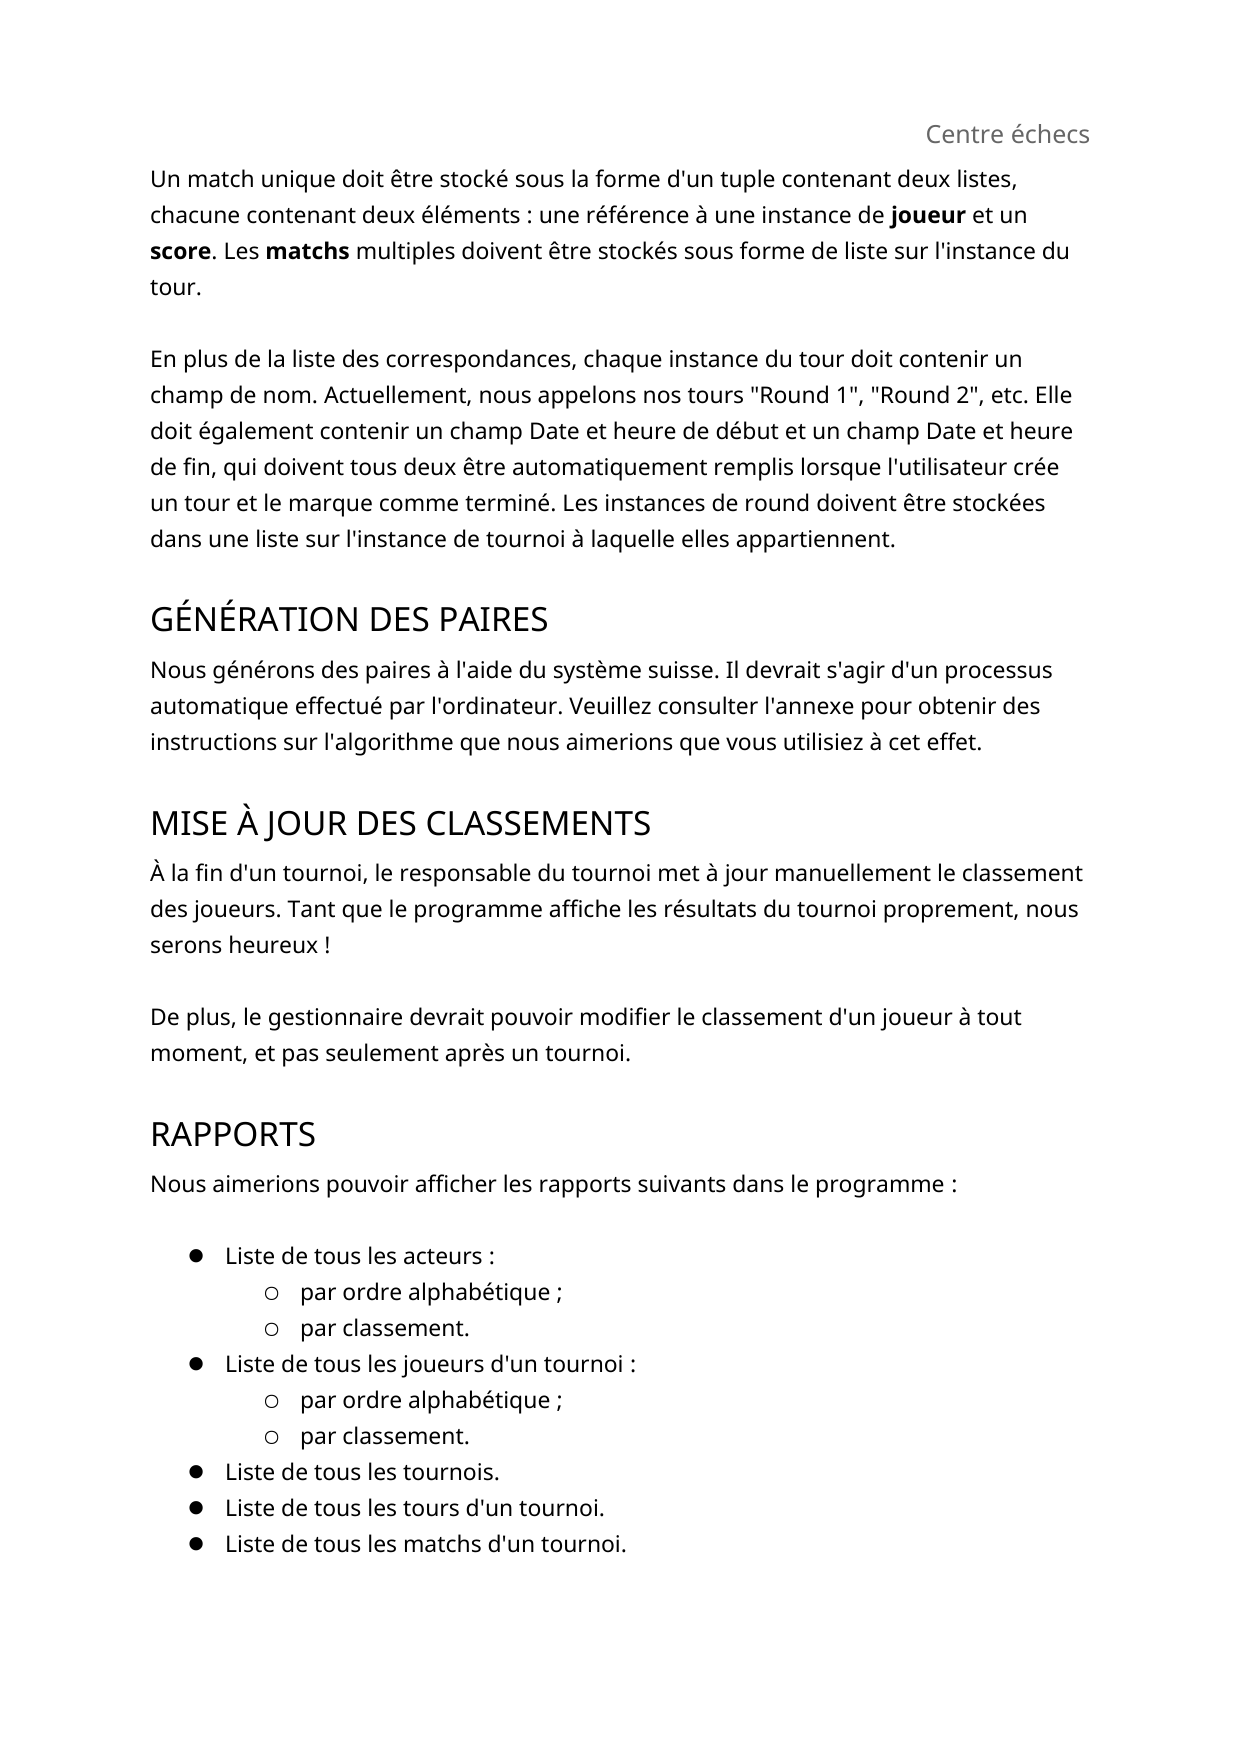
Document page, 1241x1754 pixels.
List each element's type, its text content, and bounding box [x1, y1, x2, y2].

list Liste de tous les joueurs d'un tournoi : [187, 1348, 1090, 1379]
list Liste de tous les matchs d'un tournoi. [187, 1528, 1090, 1559]
text À la fin d'un tournoi, le responsable du tournoi met à jour manuellement le classement des joueurs. Tant que le programme affiche les résultats du tournoi proprement, nous serons heureux ! [150, 857, 1090, 960]
text Un match unique doit être stocké sous la forme d'un tuple contenant deux listes, chacune contenant deux éléments : une référence à une instance de joueur et un score. Les matchs multiples doivent être stockés sous forme de liste sur l'instance du tour. [150, 163, 1090, 302]
list Liste de tous les tournois. [187, 1456, 1090, 1487]
list par ordre alphabétique ; [262, 1384, 1090, 1415]
subtitle RAPPORTS [150, 1110, 1090, 1156]
subtitle MISE À JOUR DES CLASSEMENTS [150, 799, 1090, 845]
list par classement. [262, 1420, 1090, 1451]
list par ordre alphabétique ; [262, 1276, 1090, 1307]
text De plus, le gestionnaire devrait pouvoir modifier le classement d'un joueur à tout moment, et pas seulement après un tournoi. [150, 1001, 1090, 1068]
list Liste de tous les acteurs : [187, 1240, 1090, 1271]
text Nous générons des paires à l'aide du système suisse. Il devrait s'agir d'un processus automatique effectué par l'ordinateur. Veuillez consulter l'annexe pour obtenir des instructions sur l'algorithme que nous aimerions que vous utilisiez à cet effet. [150, 654, 1090, 757]
text En plus de la liste des correspondances, chaque instance du tour doit contenir un champ de nom. Actuellement, nous appelons nos tours "Round 1", "Round 2", etc. Elle doit également contenir un champ Date et heure de début et un champ Date et heure de fin, qui doivent tous deux être automatiquement remplis lorsque l'utilisateur crée un tour et le marque comme terminé. Les instances de round doivent être stockées dans une liste sur l'instance de tournoi à laquelle elles appartiennent. [150, 343, 1090, 554]
list Liste de tous les tours d'un tournoi. [187, 1492, 1090, 1523]
list par classement. [262, 1312, 1090, 1343]
subtitle GÉNÉRATION DES PAIRES [150, 596, 1090, 641]
text Nous aimerions pouvoir afficher les rapports suivants dans le programme : [150, 1168, 1090, 1199]
